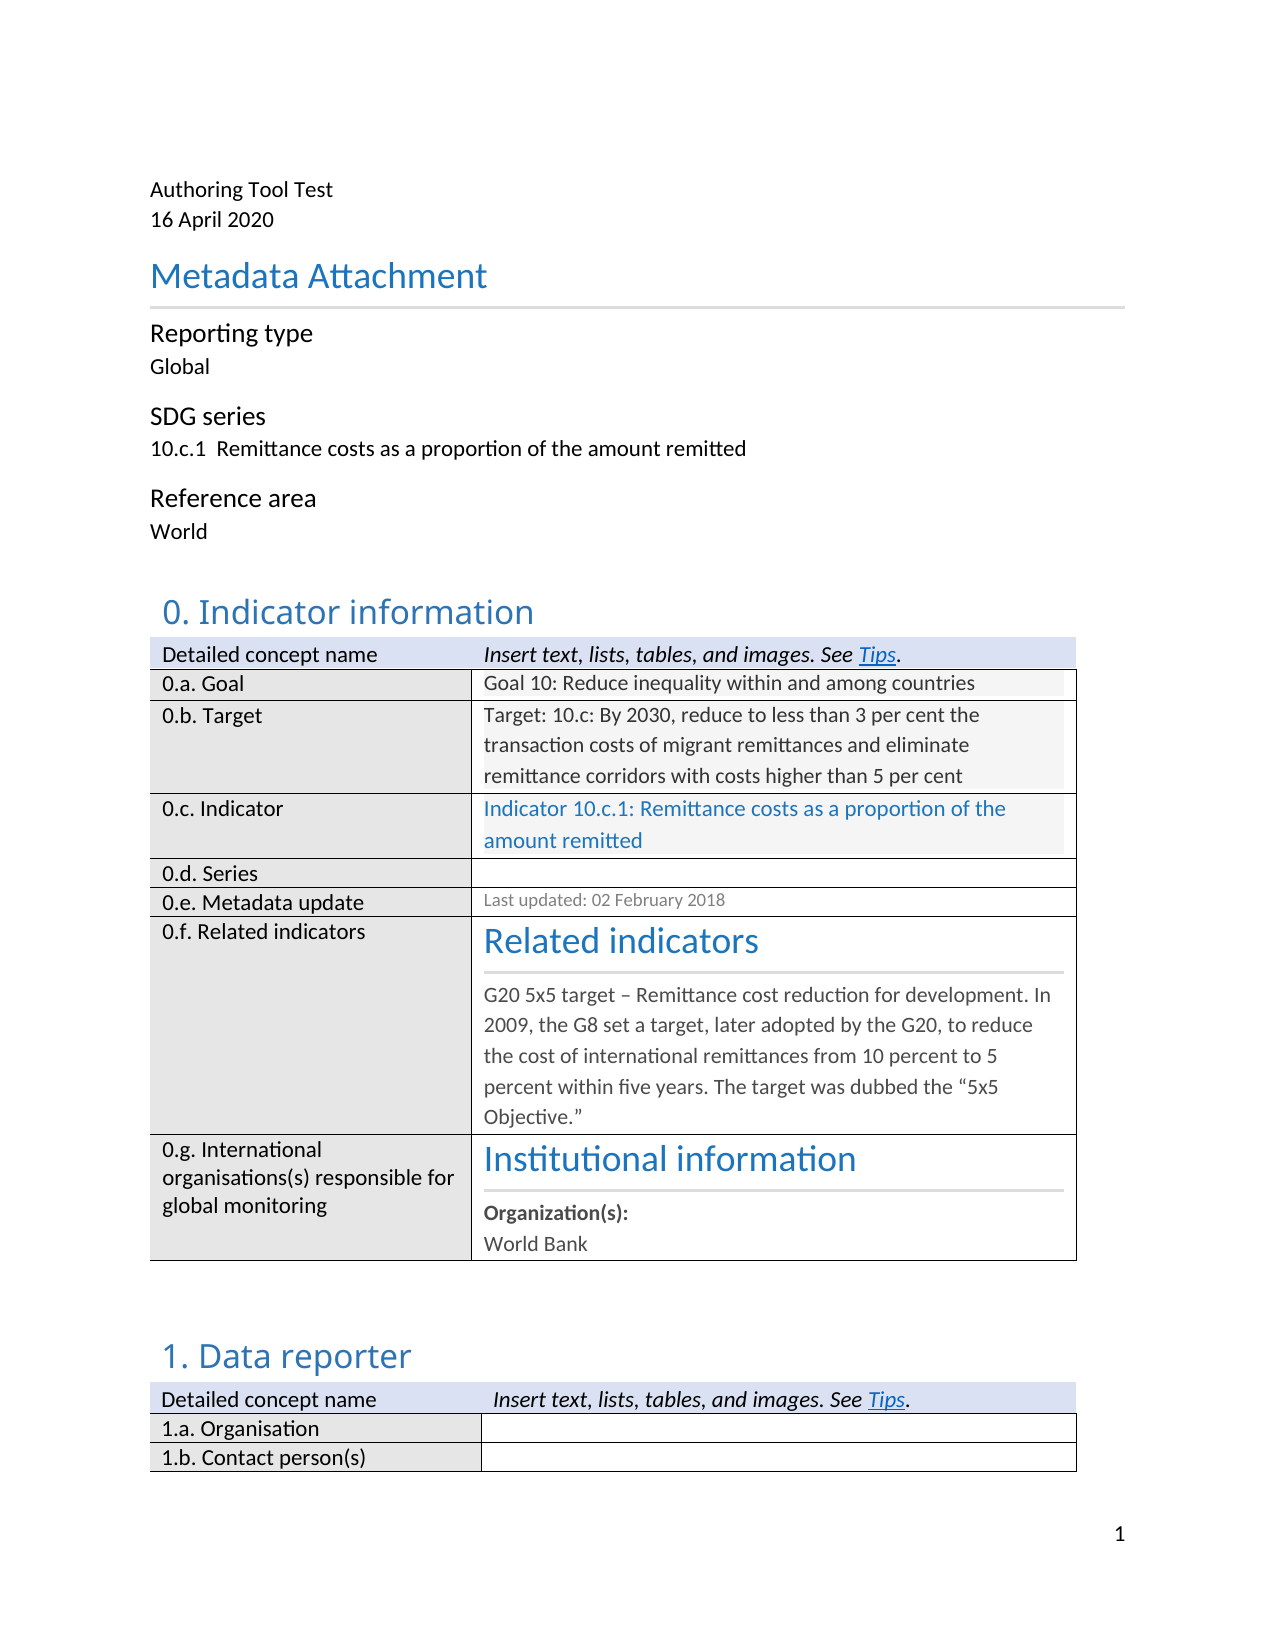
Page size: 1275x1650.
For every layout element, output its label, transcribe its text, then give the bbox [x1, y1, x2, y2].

table_cell 0.b. Target [150, 701, 471, 793]
text Reporting type [150, 316, 1125, 349]
table_cell 0.a. Goal [150, 670, 471, 700]
table_cell Institutional information Organization(s): World Bank [472, 1135, 1076, 1260]
text SDG series [150, 399, 1125, 432]
table_cell Insert text, lists, tables, and images. See Tips. [472, 637, 1076, 668]
table_cell Goal 10: Reduce inequality within and among countries [472, 670, 1076, 700]
table_cell Insert text, lists, tables, and images. See Tips. [482, 1382, 1076, 1413]
table_cell [472, 859, 1076, 887]
table_cell [482, 1414, 1076, 1442]
table_header 0. Indicator information [150, 564, 1076, 637]
table_cell Target: 10.c: By 2030, reduce to less than 3 per cent the transaction costs of migrant remittances and eliminate remittance corridors with costs higher than 5 per cent [472, 701, 1076, 793]
table_cell 1.a. Organisation [150, 1414, 481, 1442]
table_cell Detailed concept name [150, 637, 472, 668]
text Reference area [150, 481, 1125, 514]
text Metadata Attachment [150, 252, 1125, 306]
table_cell Last updated: 02 February 2018 [472, 888, 1076, 916]
table_cell 1.b. Contact person(s) [150, 1443, 481, 1471]
table_cell 0.c. Indicator [150, 794, 471, 858]
table_cell 0.f. Related indicators [150, 917, 471, 1134]
table_header 1. Data reporter [150, 1308, 1076, 1382]
table_cell Related indicators G20 5x5 target – Remittance cost reduction for development. In 2009, the G8 set a target, later adopted by the G20, to reduce the cost of international remittances from 10 percent to 5 percent within five years. The target was dubbed the “5x5 Objective.” [472, 917, 1076, 1134]
subtitle Authoring Tool Test [150, 175, 1125, 203]
table_cell Detailed concept name [150, 1382, 482, 1413]
table_cell [482, 1443, 1076, 1471]
table_cell 0.g. International organisations(s) responsible for global monitoring [150, 1135, 471, 1260]
text 16 April 2020 [150, 205, 1125, 233]
table_cell 0.d. Series [150, 859, 471, 887]
table_cell Indicator 10.c.1: Remittance costs as a proportion of the amount remitted [472, 794, 1076, 858]
table_cell 0.e. Metadata update [150, 888, 471, 916]
